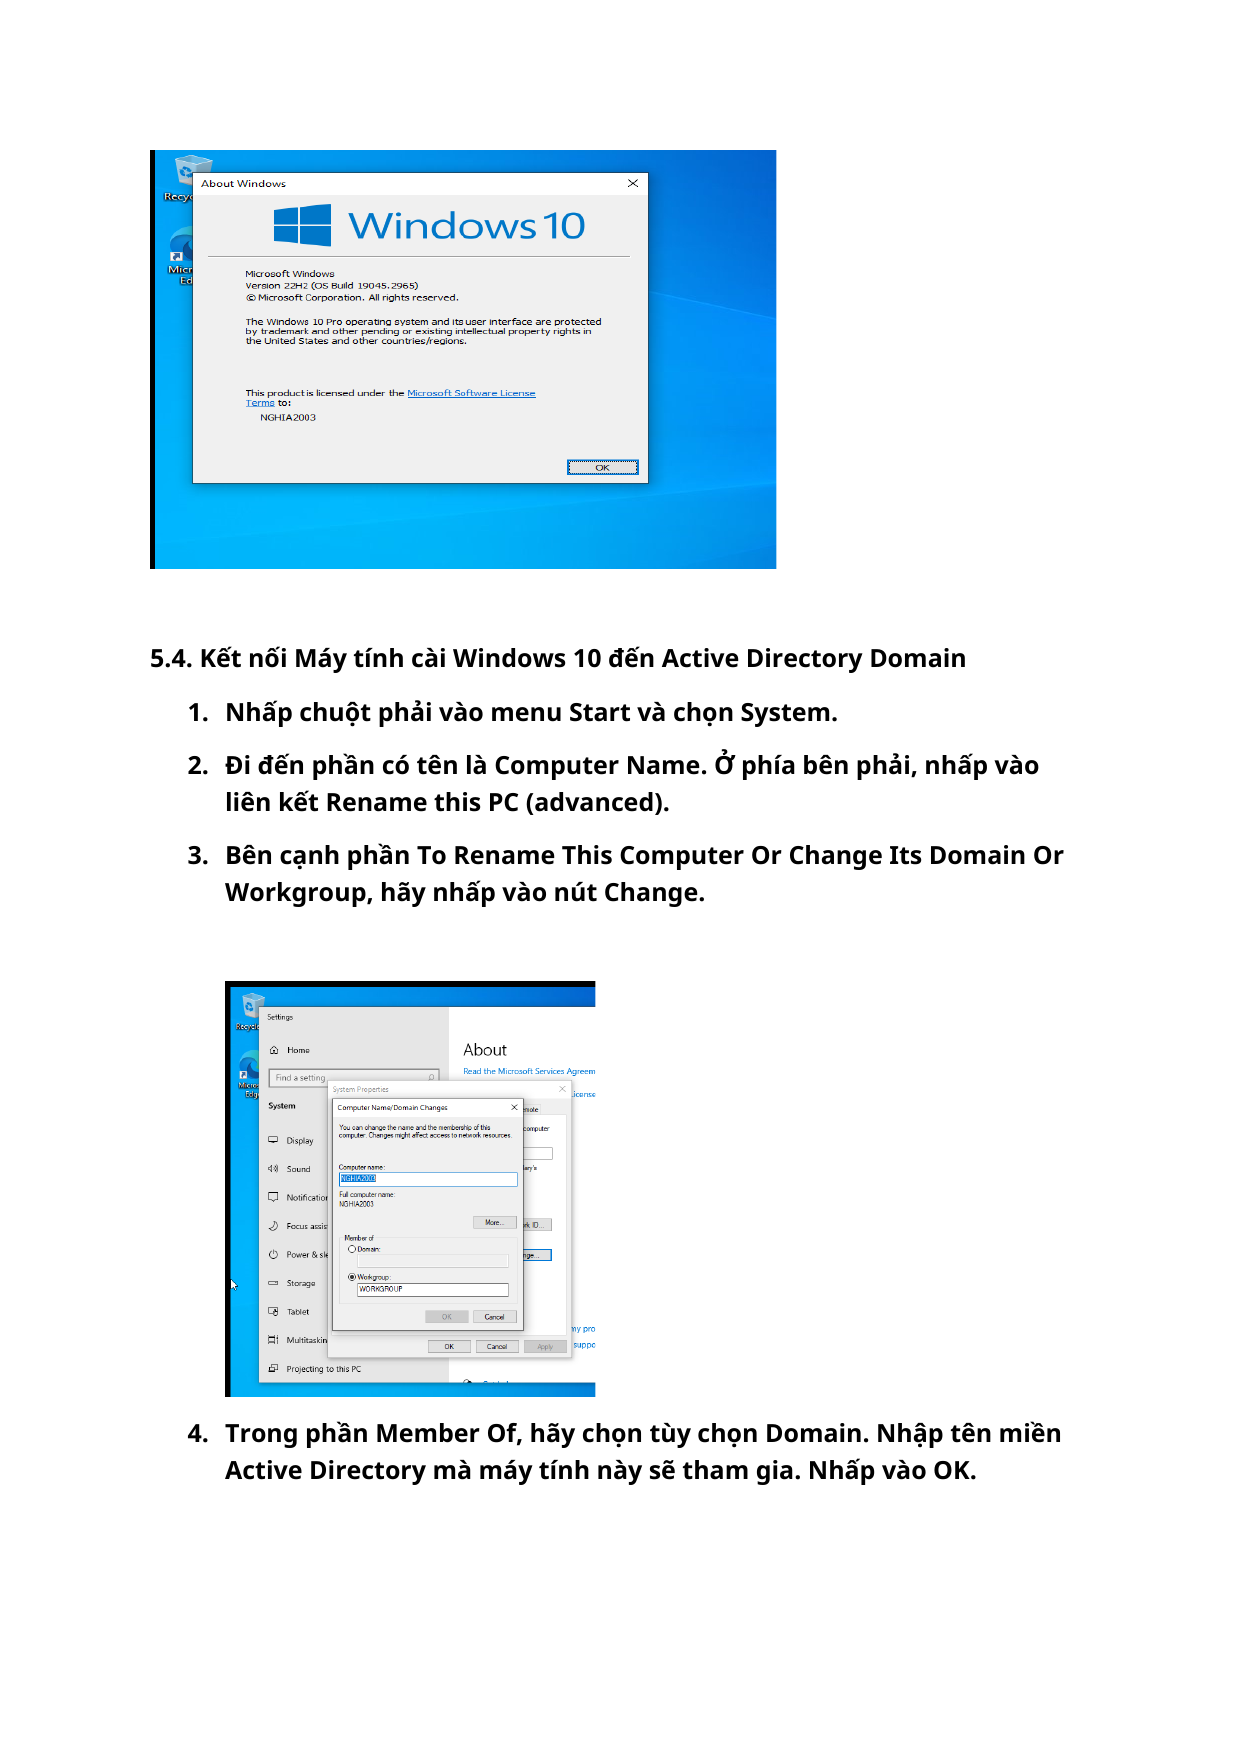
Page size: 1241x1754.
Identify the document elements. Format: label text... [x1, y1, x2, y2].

list Trong phần Member Of, hãy chọn tùy chọn Domain. Nhập tên miền Active Directory mà máy tính này sẽ tham gia. Nhấp vào OK. [187, 1416, 1090, 1486]
picture [171, 150, 777, 569]
list Nhấp chuột phải vào menu Start và chọn System. [187, 694, 1090, 728]
picture [169, 267, 184, 272]
list Đi đến phần có tên là Computer Name. Ở phía bên phải, nhấp vào liên kết Rename this PC (advanced). [187, 748, 1090, 818]
picture [164, 192, 175, 199]
picture [225, 981, 596, 1397]
list Bên cạnh phần To Rename This Computer Or Change Its Domain Or Workgroup, hãy nhấp vào nút Change. [187, 838, 1090, 909]
picture [150, 150, 162, 569]
text 5.4. Kết nối Máy tính cài Windows 10 đến Active Directory Domain [150, 641, 1090, 675]
